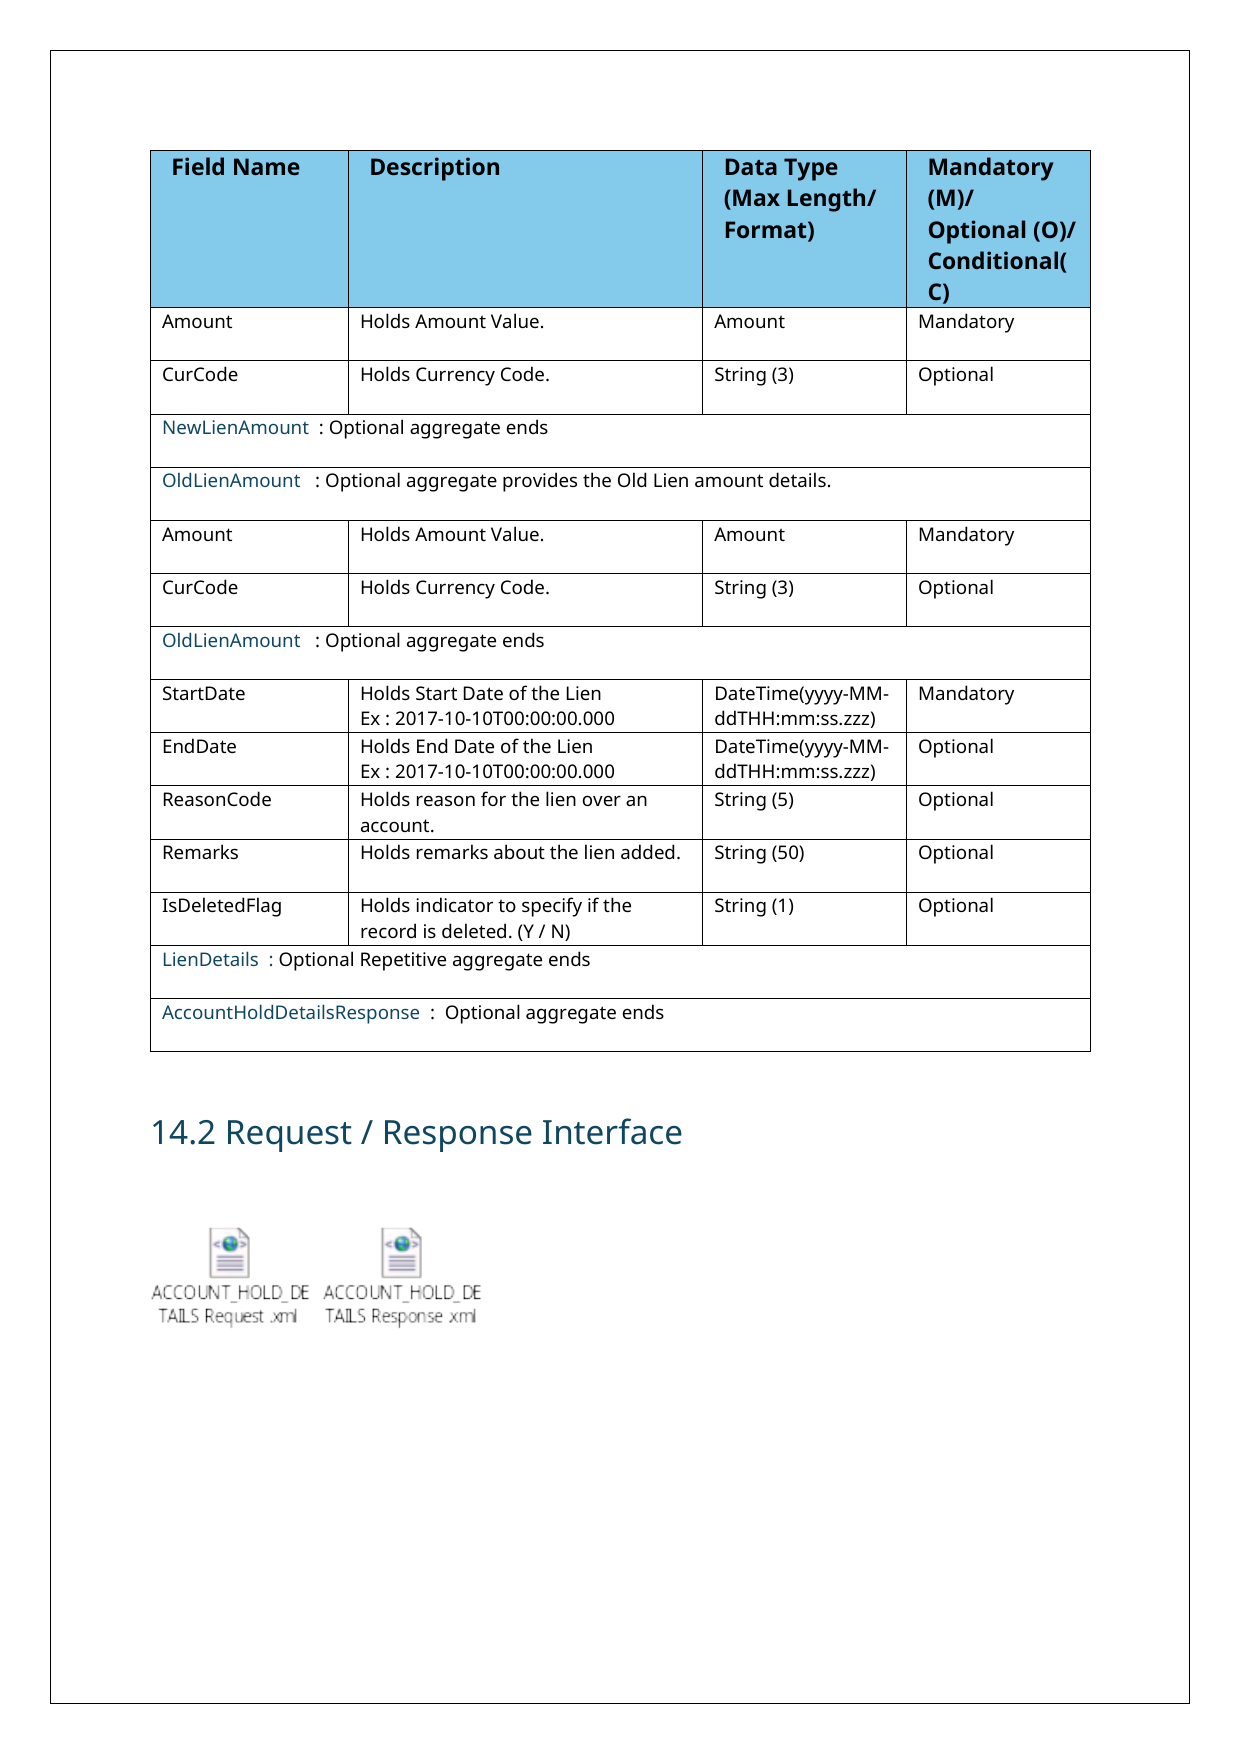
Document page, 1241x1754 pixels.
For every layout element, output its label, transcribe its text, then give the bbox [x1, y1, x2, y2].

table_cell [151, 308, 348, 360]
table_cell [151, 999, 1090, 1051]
subtitle 14.2 Request / Response Interface [150, 1109, 1090, 1154]
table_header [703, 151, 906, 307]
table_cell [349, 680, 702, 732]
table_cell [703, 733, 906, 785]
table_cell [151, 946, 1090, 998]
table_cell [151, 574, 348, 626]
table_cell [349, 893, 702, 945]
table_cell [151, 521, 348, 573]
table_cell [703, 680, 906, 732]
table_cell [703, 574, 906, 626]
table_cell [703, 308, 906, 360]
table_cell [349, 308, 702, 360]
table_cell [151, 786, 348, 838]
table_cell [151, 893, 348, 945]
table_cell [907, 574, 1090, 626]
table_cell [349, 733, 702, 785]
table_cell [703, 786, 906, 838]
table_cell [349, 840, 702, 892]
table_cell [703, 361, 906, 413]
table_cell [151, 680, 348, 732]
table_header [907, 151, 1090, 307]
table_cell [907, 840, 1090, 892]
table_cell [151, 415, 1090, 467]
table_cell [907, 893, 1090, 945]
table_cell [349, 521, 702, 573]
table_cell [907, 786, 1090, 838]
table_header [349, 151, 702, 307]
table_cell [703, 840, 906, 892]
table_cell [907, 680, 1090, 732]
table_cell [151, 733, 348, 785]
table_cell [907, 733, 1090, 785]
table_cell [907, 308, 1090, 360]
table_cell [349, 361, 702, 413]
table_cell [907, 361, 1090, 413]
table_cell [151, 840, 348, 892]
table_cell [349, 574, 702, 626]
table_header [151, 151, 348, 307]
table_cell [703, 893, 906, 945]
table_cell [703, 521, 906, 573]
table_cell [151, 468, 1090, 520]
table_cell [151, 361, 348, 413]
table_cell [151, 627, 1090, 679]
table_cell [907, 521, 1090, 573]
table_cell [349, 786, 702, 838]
